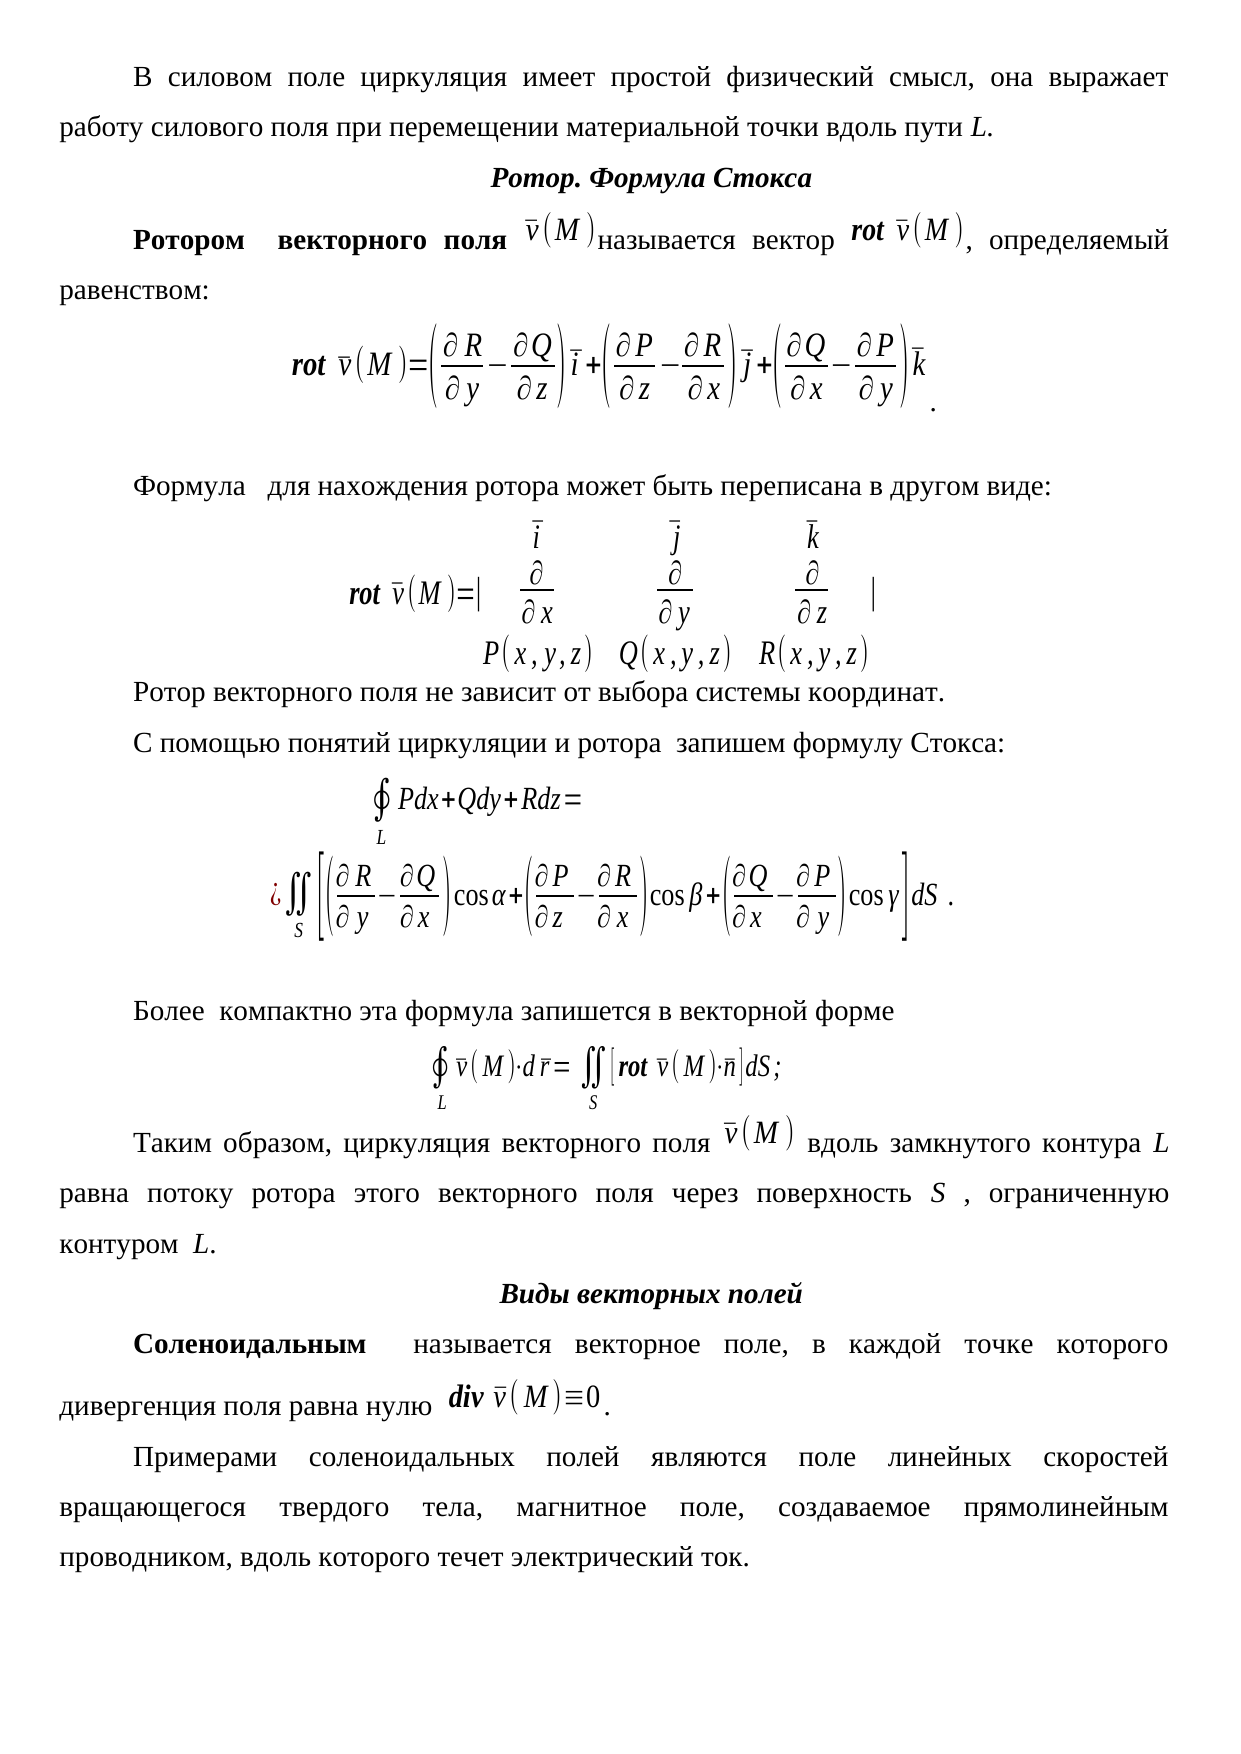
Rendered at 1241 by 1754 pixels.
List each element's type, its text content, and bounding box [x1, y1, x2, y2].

text Ротор векторного поля не зависит от выбора системы координат. [59, 674, 1169, 708]
text В силовом поле циркуляция имеет простой физический смысл, она выражает работу силового поля при перемещении материальной точки вдоль пути L. [59, 59, 1169, 143]
text Ротором векторного поля называется вектор , определяемый равенством: [59, 210, 1169, 306]
text Более компактно эта формула запишется в векторной форме [59, 993, 1169, 1026]
text С помощью понятий циркуляции и ротора запишем формулу Стокса: [59, 725, 1169, 758]
text . [59, 322, 1169, 418]
text Виды векторных полей [59, 1276, 1169, 1309]
text Таким образом, циркуляция векторного поля вдоль замкнутого контура L равна потоку ротора этого векторного поля через поверхность S , ограниченную контуром L. [59, 1113, 1169, 1259]
text Формула для нахождения ротора может быть переписана в другом виде: [59, 468, 1169, 502]
text Примерами соленоидальных полей являются поле линейных скоростей вращающегося твердого тела, магнитное поле, создаваемое прямолинейным проводником, вдоль которого течет электрический ток. [59, 1439, 1169, 1573]
text Соленоидальным называется векторное поле, в каждой точке которого дивергенция поля равна нулю . [59, 1326, 1169, 1422]
text Ротор. Формула Стокса [59, 160, 1169, 193]
